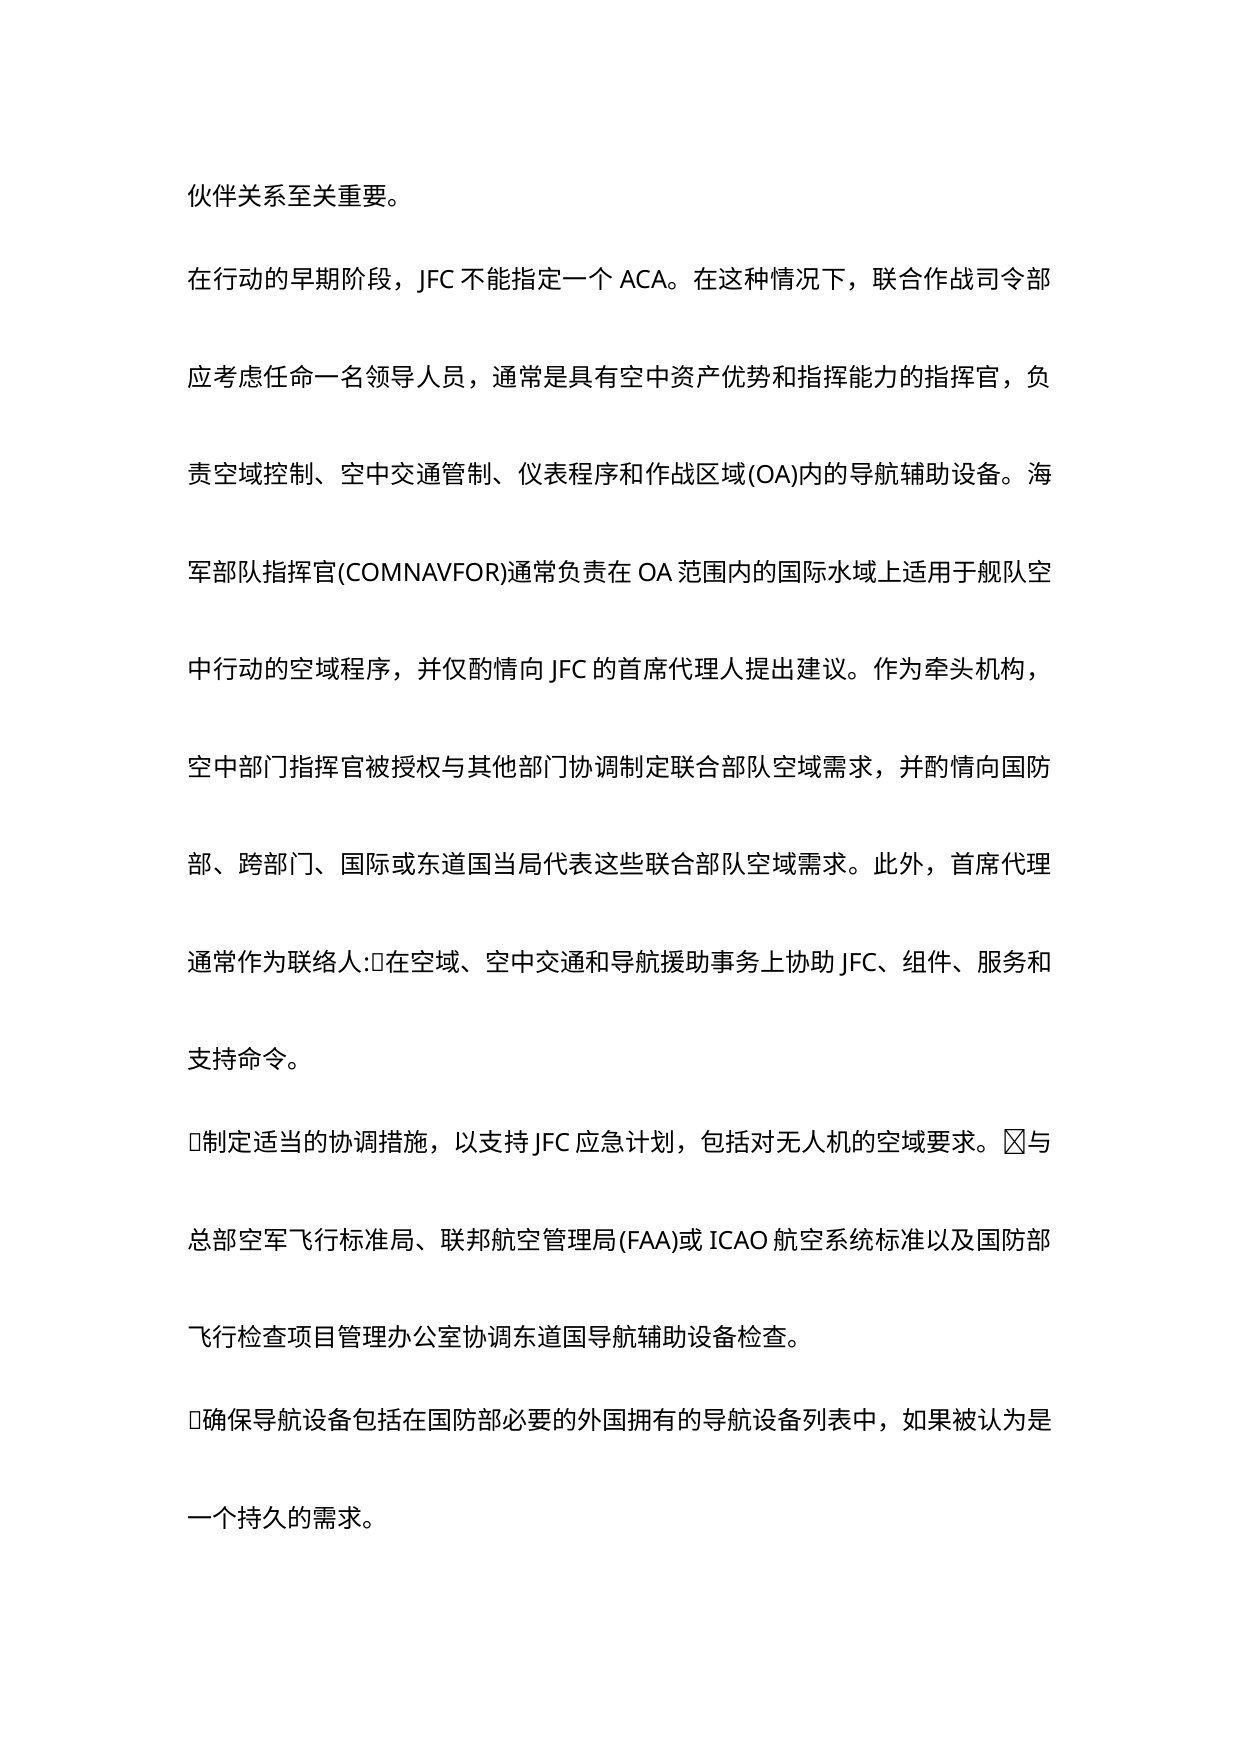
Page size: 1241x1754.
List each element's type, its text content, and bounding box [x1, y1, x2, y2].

text 在行动的早期阶段，JFC不能指定一个ACA。在这种情况下，联合作战司令部应考虑任命一名领导人员，通常是具有空中资产优势和指挥能力的指挥官，负责空域控制、空中交通管制、仪表程序和作战区域(OA)内的导航辅助设备。海军部队指挥官(COMNAVFOR)通常负责在OA范围内的国际水域上适用于舰队空中行动的空域程序，并仅酌情向JFC的首席代理人提出建议。作为牵头机构，空中部门指挥官被授权与其他部门协调制定联合部队空域需求，并酌情向国防部、跨部门、国际或东道国当局代表这些联合部队空域需求。此外，首席代理通常作为联络人:在空域、空中交通和导航援助事务上协助JFC、组件、服务和支持命令。 [187, 245, 1053, 1090]
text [187, 162, 1053, 227]
text 确保导航设备包括在国防部必要的外国拥有的导航设备列表中，如果被认为是一个持久的需求。 [187, 1386, 1053, 1549]
text 制定适当的协调措施，以支持JFC应急计划，包括对无人机的空域要求。与总部空军飞行标准局、联邦航空管理局(FAA)或ICAO航空系统标准以及国防部飞行检查项目管理办公室协调东道国导航辅助设备检查。 [187, 1108, 1053, 1368]
